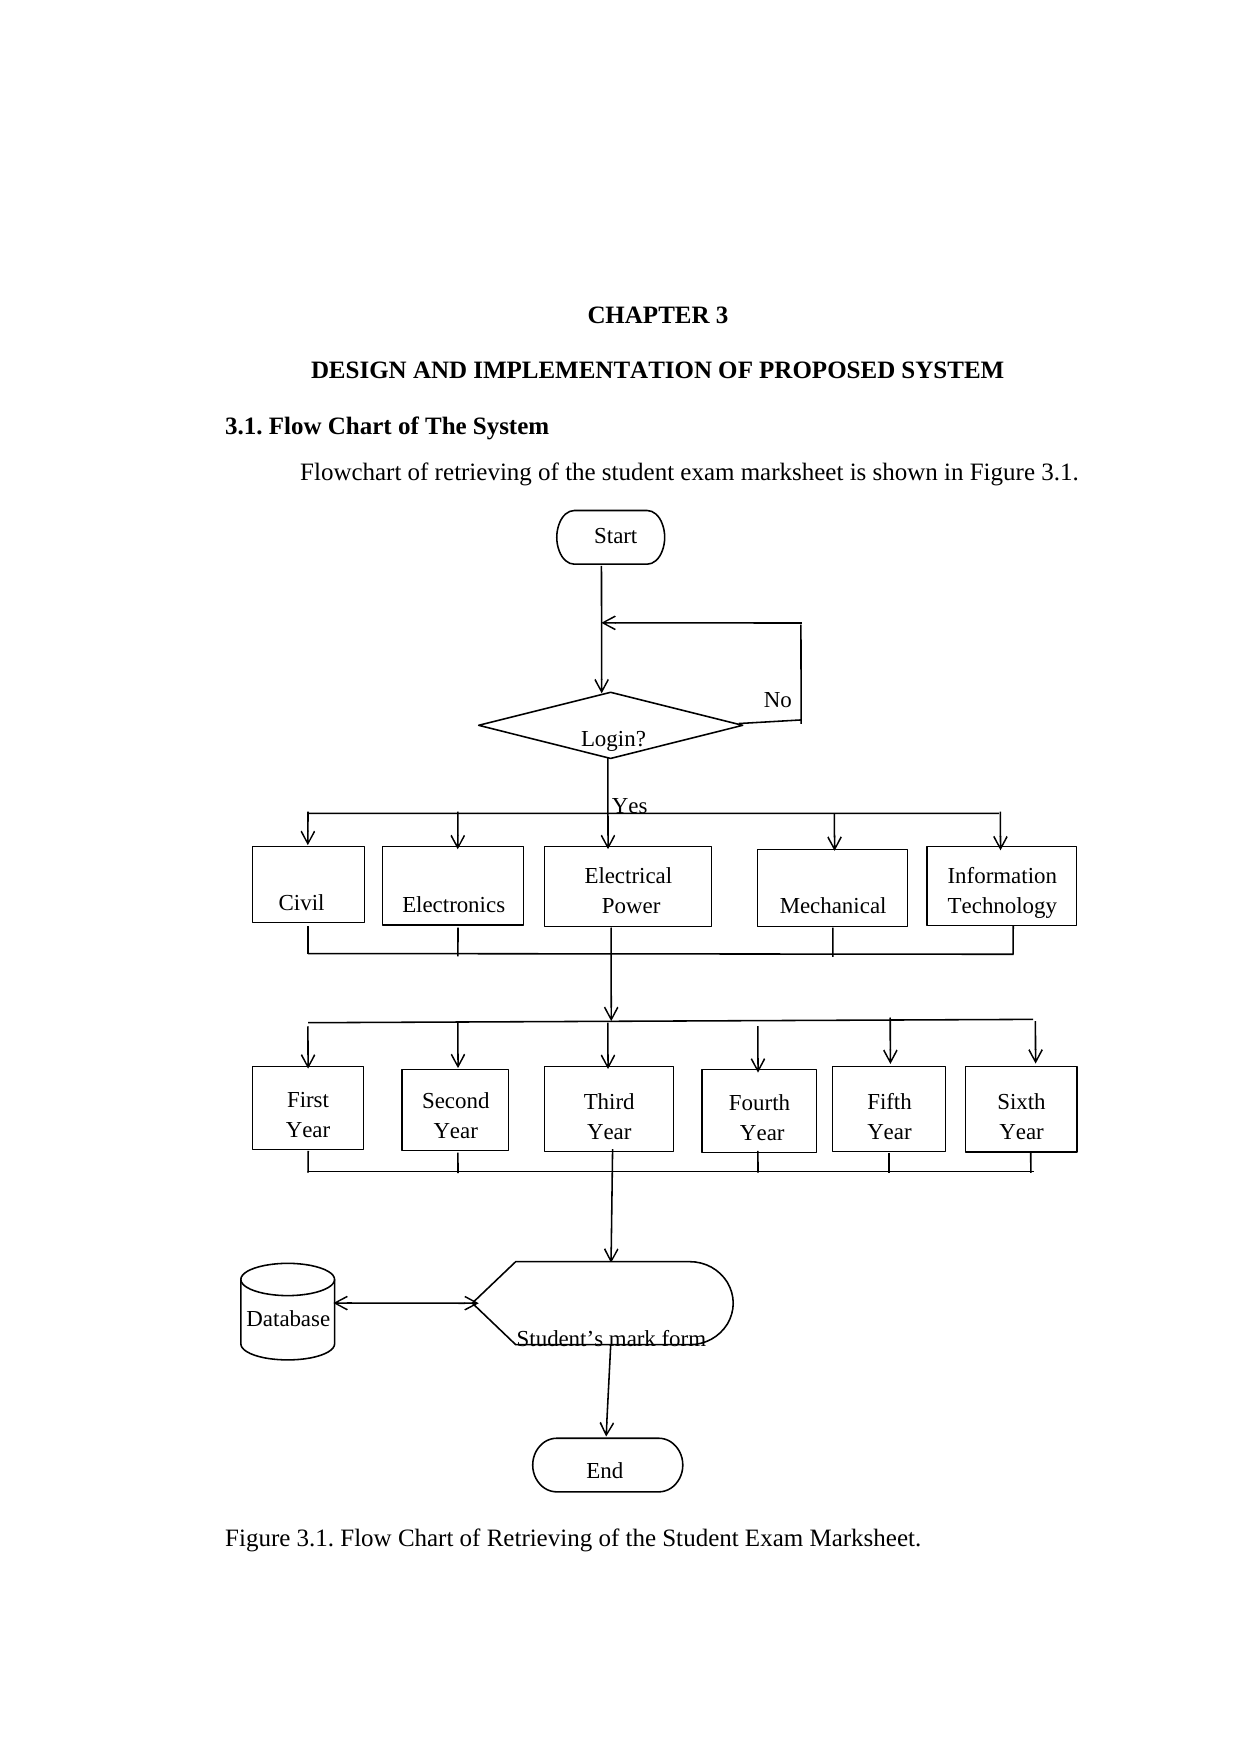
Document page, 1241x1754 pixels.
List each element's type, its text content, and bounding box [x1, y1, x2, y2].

text 3.1. Flow Chart of The System [225, 411, 1090, 440]
text DESIGN AND IMPLEMENTATION OF PROPOSED SYSTEM [225, 356, 1090, 384]
text CHAPTER 3 [225, 300, 1090, 329]
text Flowchart of retrieving of the student exam marksheet is shown in Figure 3.1. [230, 457, 1090, 486]
text Figure 3.1. Flow Chart of Retrieving of the Student Exam Marksheet. [225, 1523, 1090, 1552]
